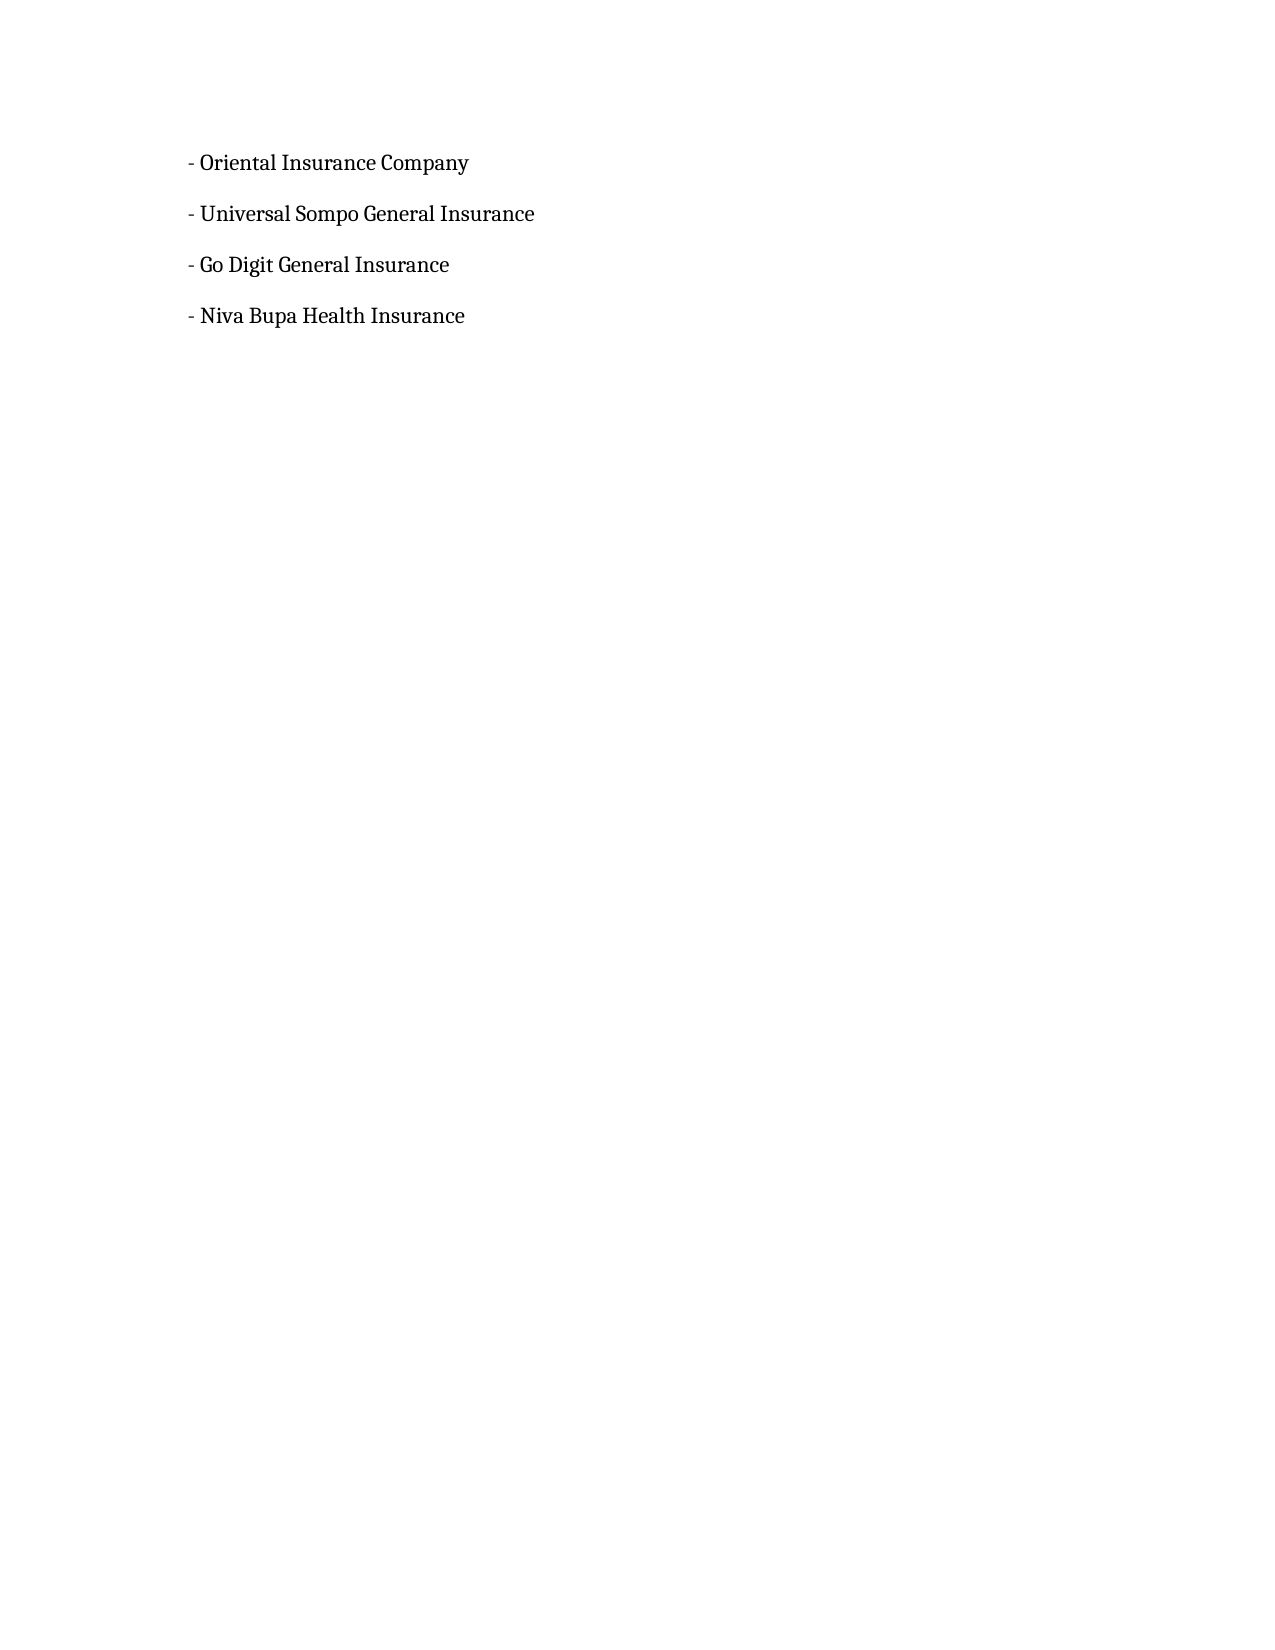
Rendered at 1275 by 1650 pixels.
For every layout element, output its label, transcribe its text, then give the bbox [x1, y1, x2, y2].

text - Oriental Insurance Company [187, 150, 1087, 176]
text - Go Digit General Insurance [187, 252, 1087, 278]
text - Universal Sompo General Insurance [187, 201, 1087, 227]
text - Niva Bupa Health Insurance [187, 303, 1087, 329]
